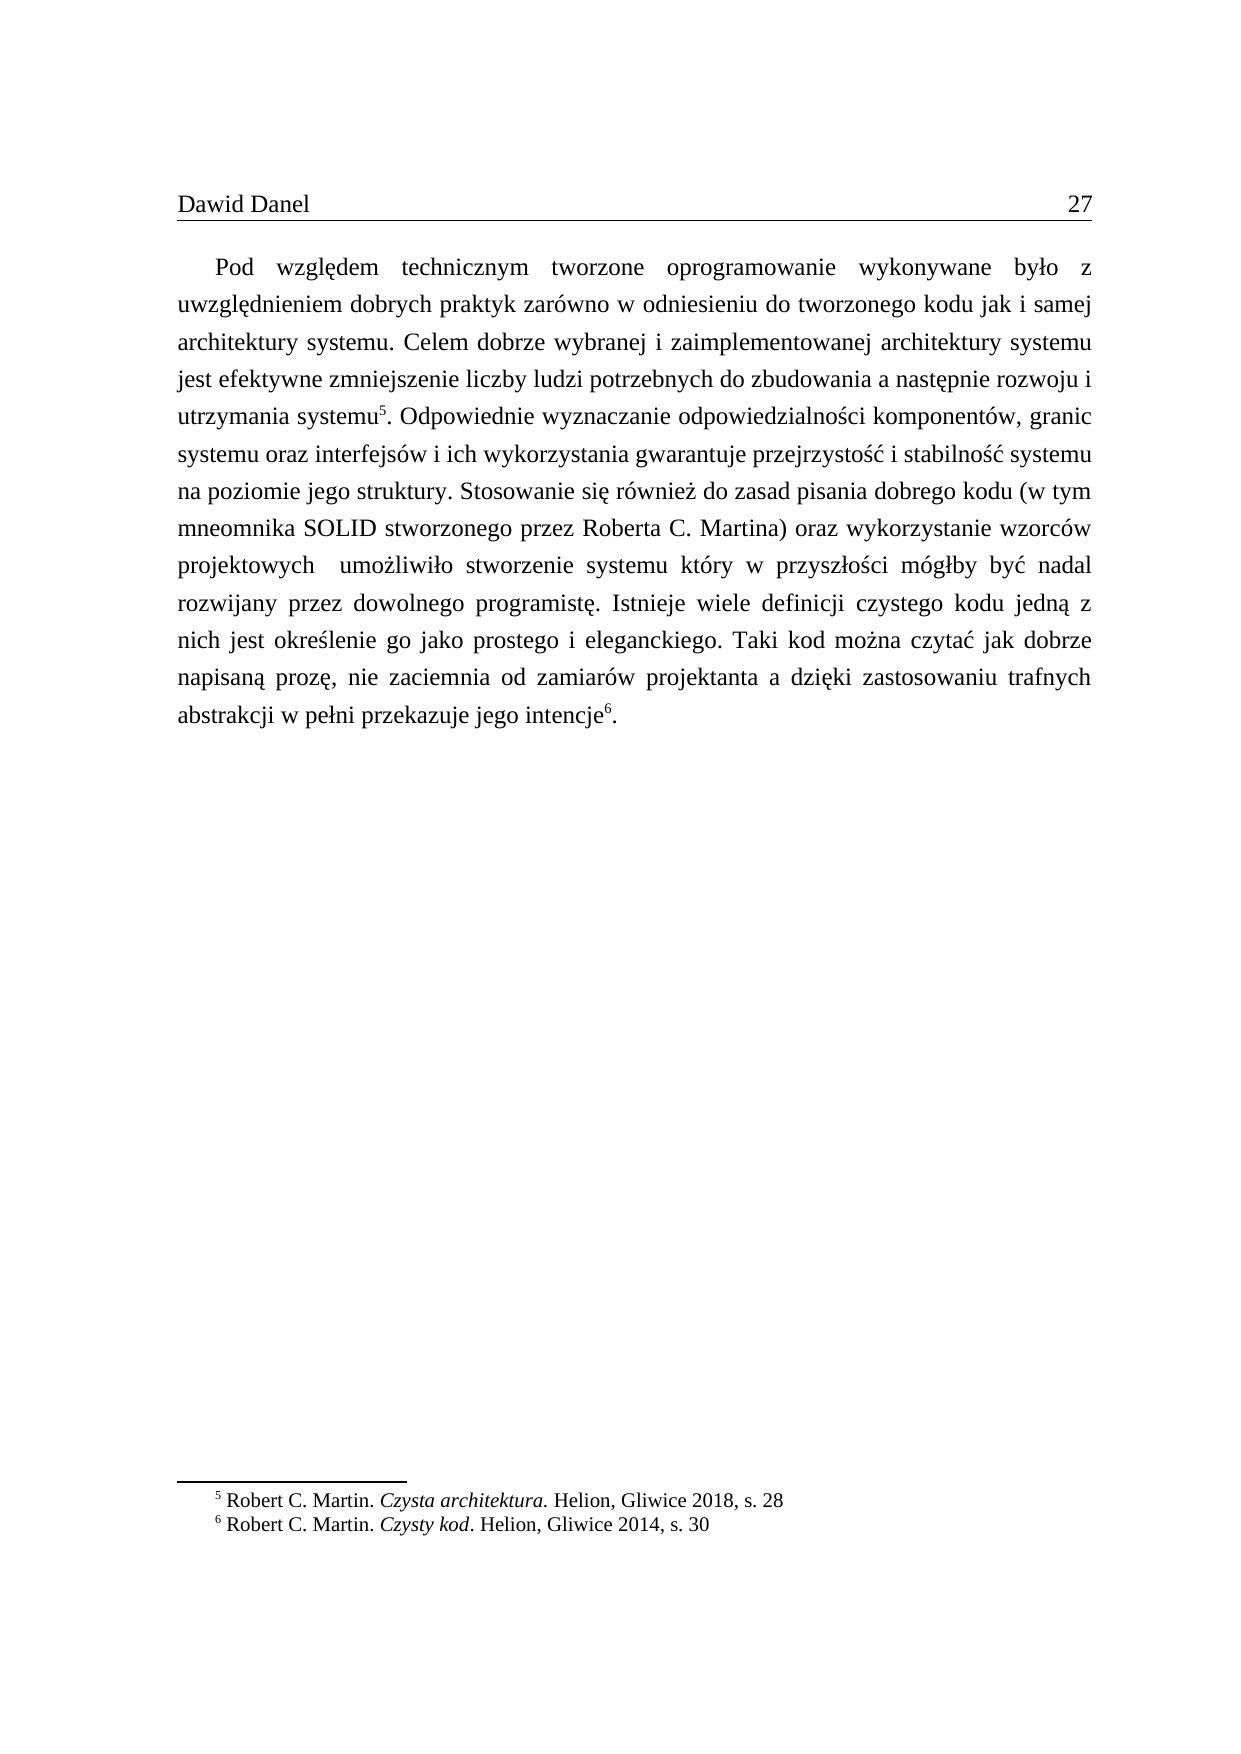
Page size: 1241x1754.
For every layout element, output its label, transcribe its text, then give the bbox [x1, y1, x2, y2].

text Pod względem technicznym tworzone oprogramowanie wykonywane było z uwzględnieniem dobrych praktyk zarówno w odniesieniu do tworzonego kodu jak i samej architektury systemu. Celem dobrze wybranej i zaimplementowanej architektury systemu jest efektywne zmniejszenie liczby ludzi potrzebnych do zbudowania a następnie rozwoju i utrzymania systemu. Odpowiednie wyznaczanie odpowiedzialności komponentów, granic systemu oraz interfejsów i ich wykorzystania gwarantuje przejrzystość i stabilność systemu na poziomie jego struktury. Stosowanie się również do zasad pisania dobrego kodu (w tym mneomnika SOLID stworzonego przez Roberta C. Martina) oraz wykorzystanie wzorców projektowych umożliwiło stworzenie systemu który w przyszłości mógłby być nadal rozwijany przez dowolnego programistę. Istnieje wiele definicji czystego kodu jedną z nich jest określenie go jako prostego i eleganckiego. Taki kod można czytać jak dobrze napisaną prozę, nie zaciemnia od zamiarów projektanta a dzięki zastosowaniu trafnych abstrakcji w pełni przekazuje jego intencje. [177, 252, 1092, 728]
